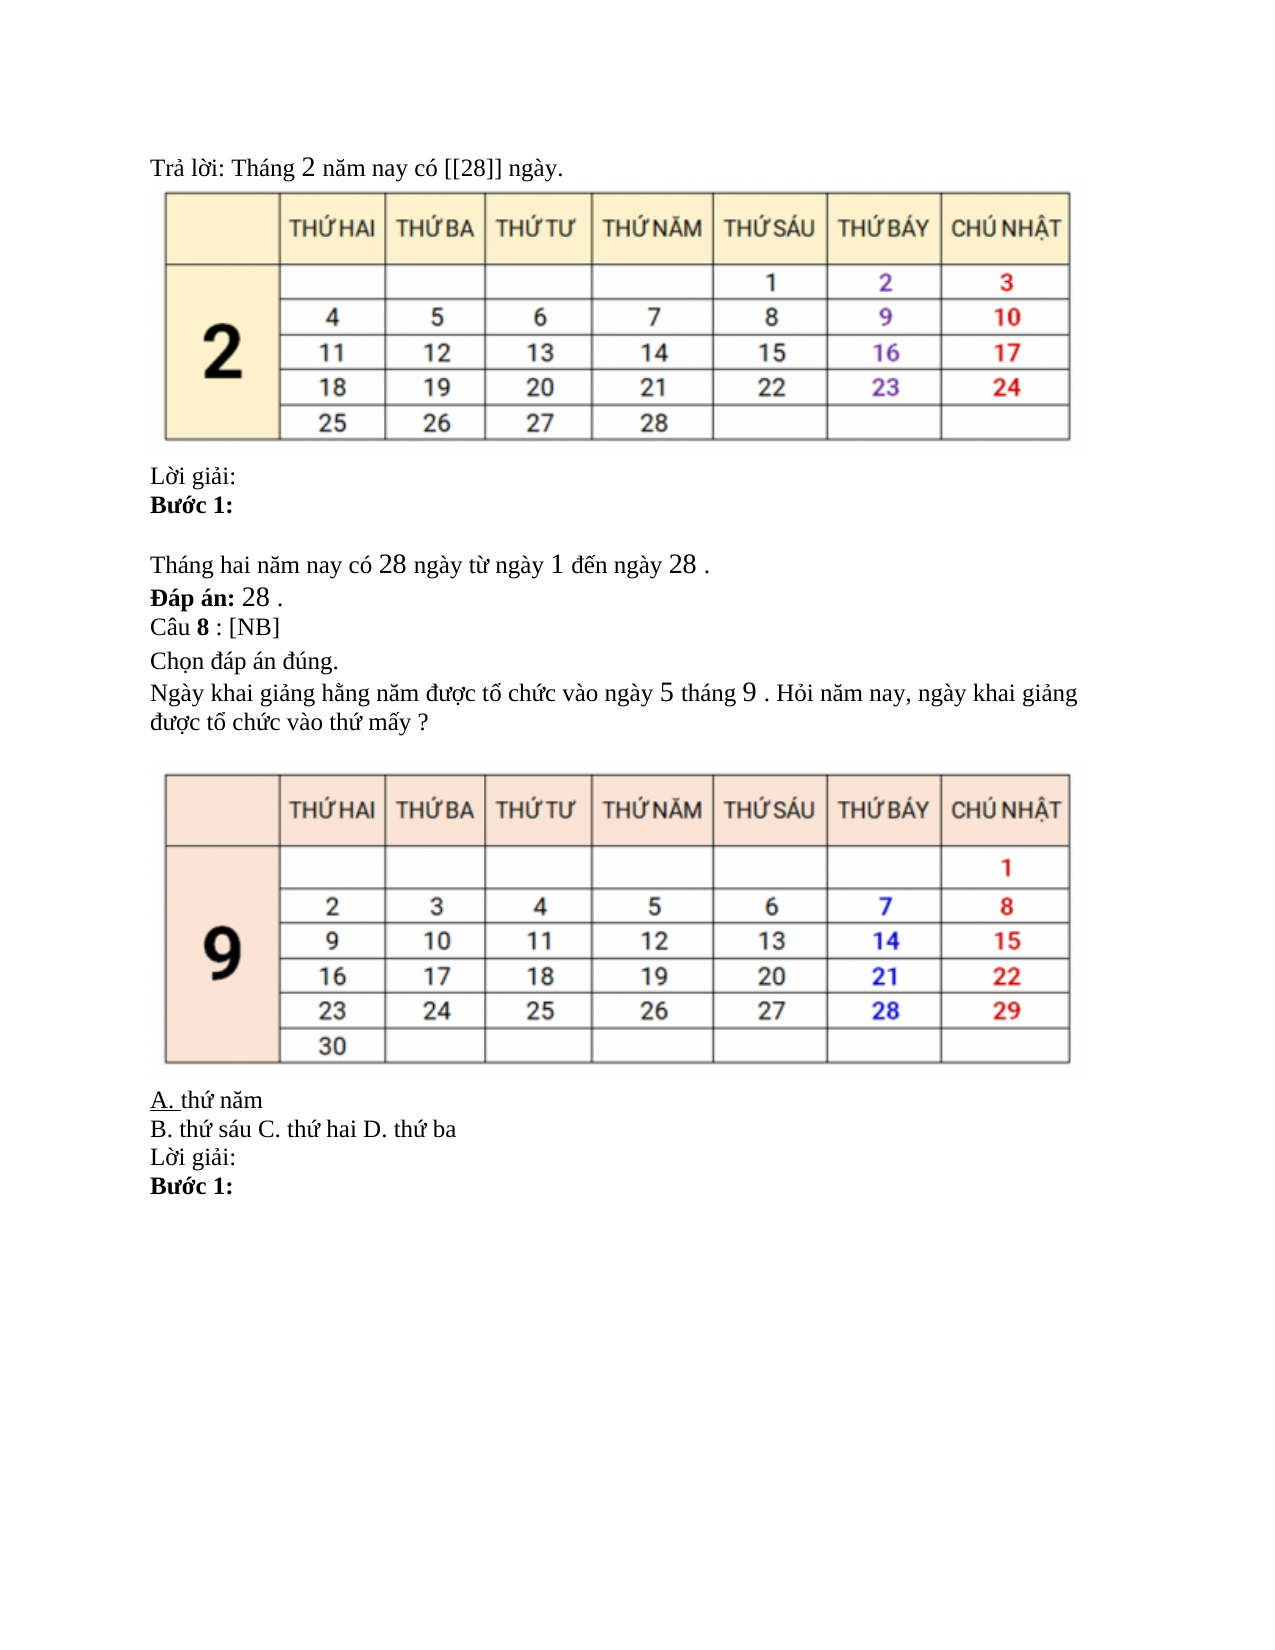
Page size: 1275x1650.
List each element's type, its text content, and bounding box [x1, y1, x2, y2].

text Câu 8 : [NB] [150, 612, 1125, 641]
text Tháng hai năm nay có 28 ngày từ ngày 1 đến ngày 28 . Đáp án: 28 . [150, 519, 1125, 612]
picture [150, 182, 1088, 457]
text B. thứ sáu C. thứ hai D. thứ ba [150, 1114, 1125, 1142]
text Bước 1: [150, 1171, 1125, 1200]
text Bước 1: [150, 490, 1125, 519]
text Lời giải: [150, 1142, 1125, 1171]
picture [150, 764, 1088, 1080]
text A. thứ năm [150, 1085, 1125, 1114]
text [150, 150, 1125, 456]
text Lời giải: [150, 461, 1125, 490]
